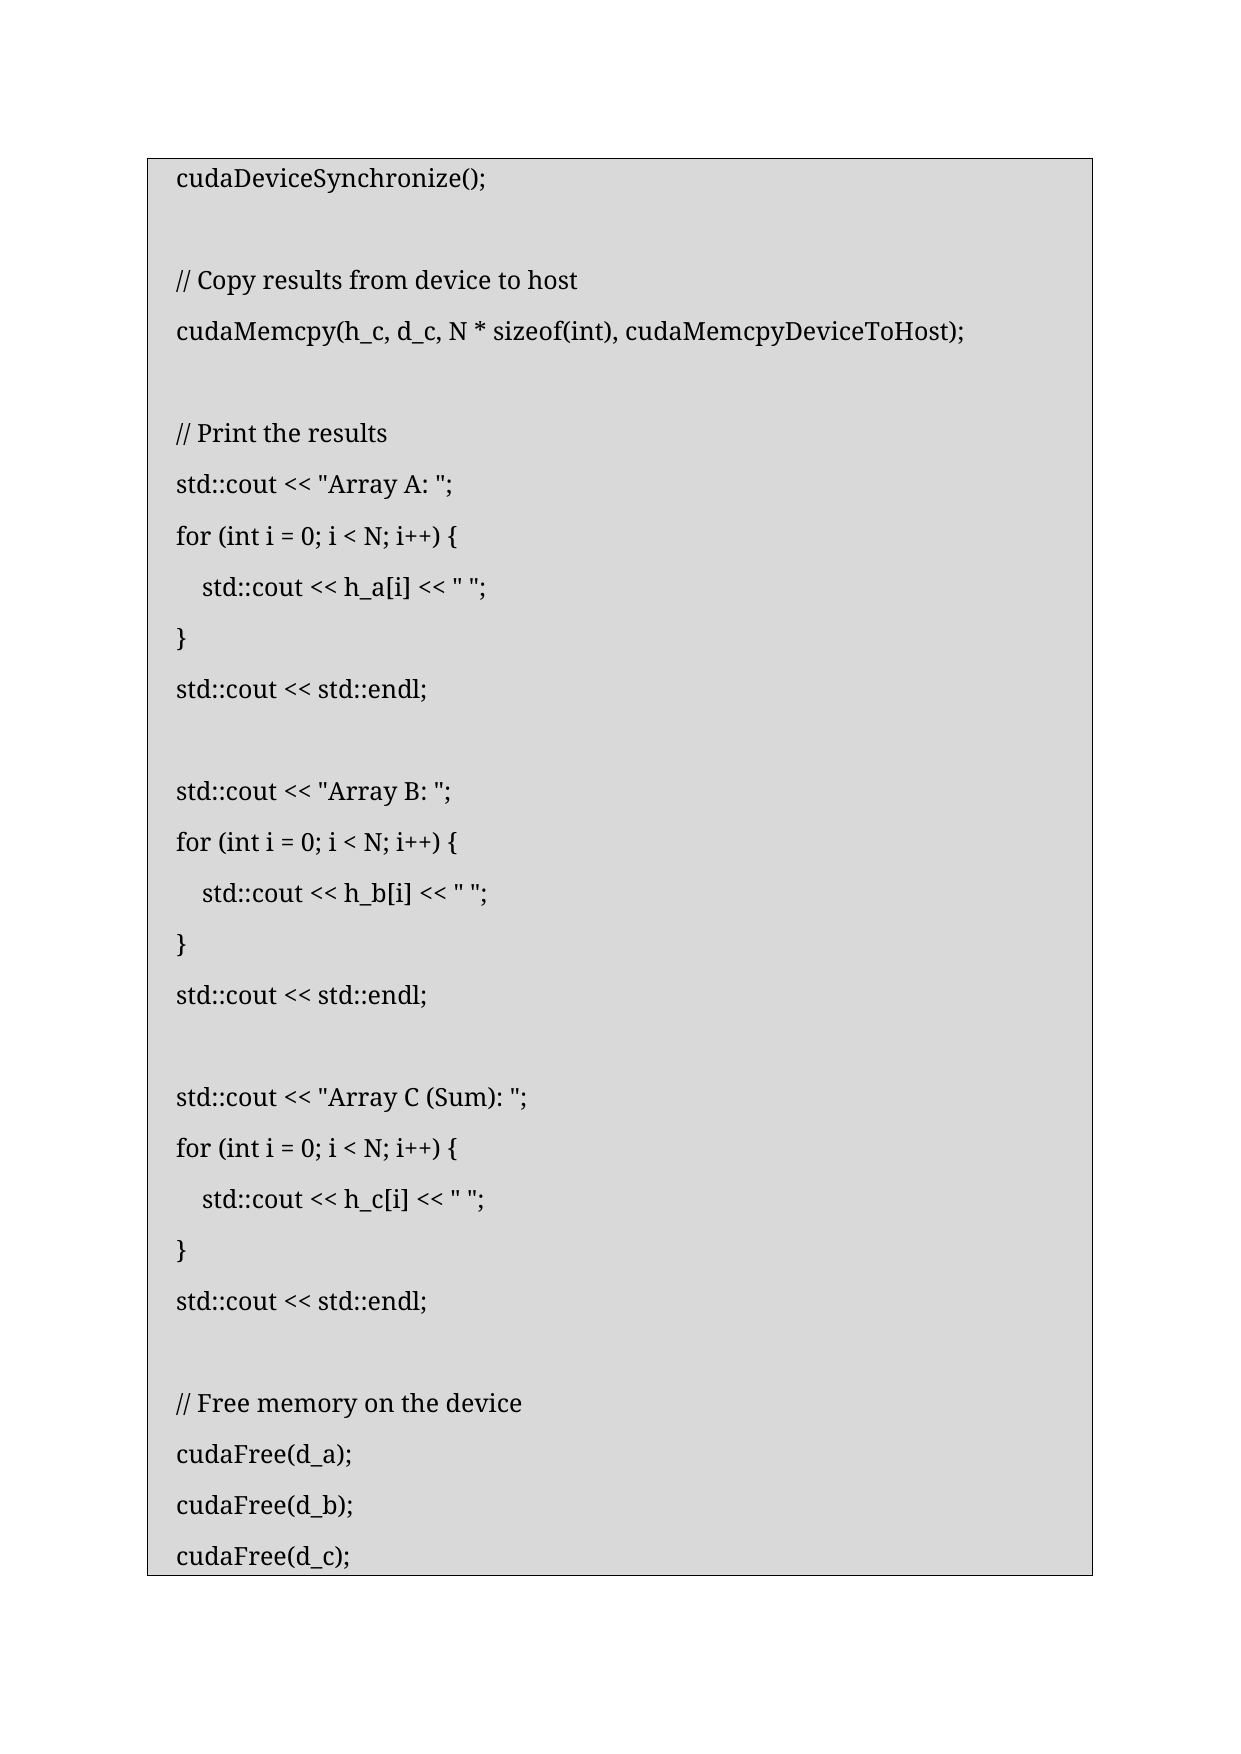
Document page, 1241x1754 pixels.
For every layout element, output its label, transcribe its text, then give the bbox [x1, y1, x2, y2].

text std::cout << std::endl; [148, 1281, 1092, 1318]
text // Print the results [148, 413, 1092, 450]
text std::cout << std::endl; [148, 974, 1092, 1012]
text } [148, 1230, 1092, 1267]
text for (int i = 0; i < N; i++) { [148, 515, 1092, 552]
text cudaFree(d_a); [148, 1434, 1092, 1471]
text // Free memory on the device [148, 1383, 1092, 1420]
text cudaFree(d_c); [148, 1536, 1092, 1575]
text for (int i = 0; i < N; i++) { [148, 821, 1092, 858]
text std::cout << "Array A: "; [148, 464, 1092, 501]
text std::cout << h_c[i] << " "; [148, 1179, 1092, 1216]
text std::cout << h_b[i] << " "; [148, 872, 1092, 909]
text std::cout << std::endl; [148, 668, 1092, 705]
text std::cout << "Array B: "; [148, 770, 1092, 807]
text for (int i = 0; i < N; i++) { [148, 1128, 1092, 1165]
text } [148, 617, 1092, 654]
text } [148, 923, 1092, 961]
text cudaMemcpy(h_c, d_c, N * sizeof(int), cudaMemcpyDeviceToHost); [148, 311, 1092, 348]
text cudaDeviceSynchronize(); [148, 159, 1092, 195]
text // Copy results from device to host [148, 260, 1092, 297]
text std::cout << h_a[i] << " "; [148, 566, 1092, 603]
text cudaFree(d_b); [148, 1485, 1092, 1522]
text std::cout << "Array C (Sum): "; [148, 1077, 1092, 1114]
